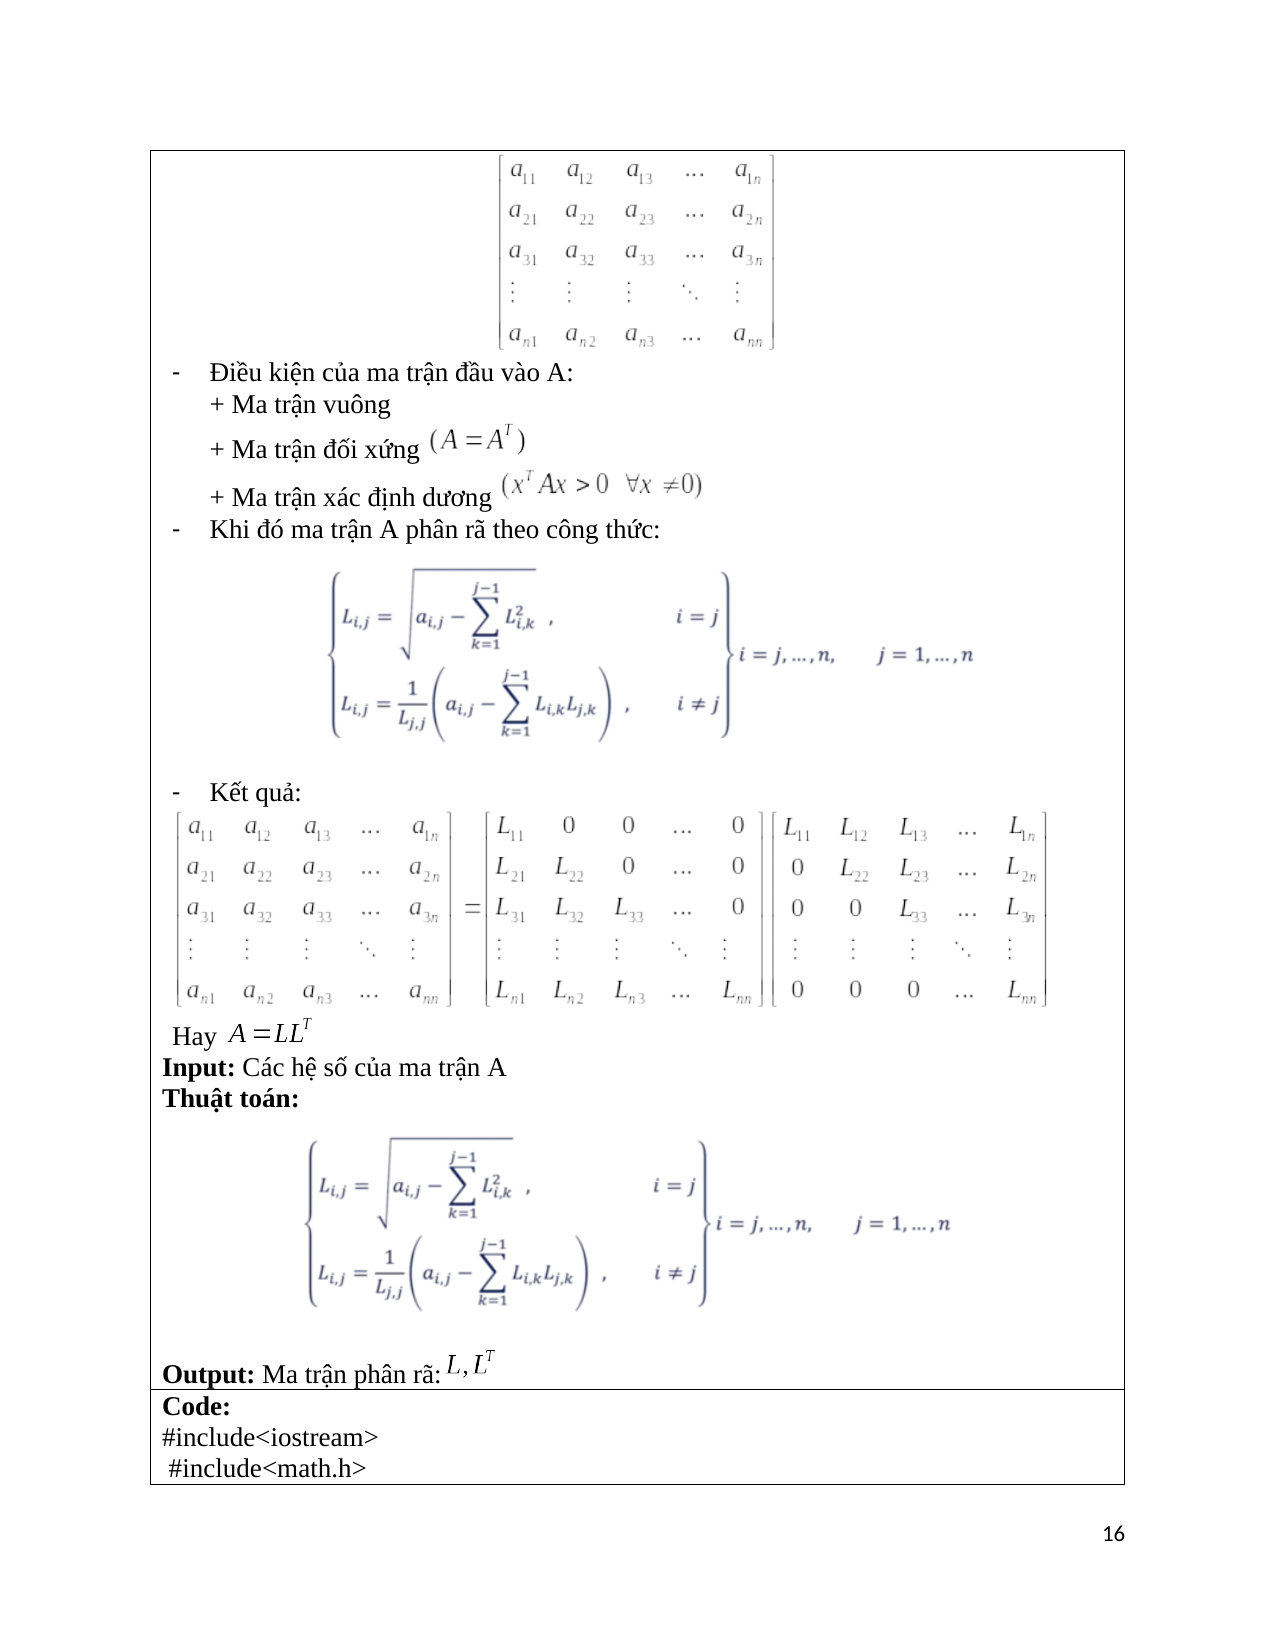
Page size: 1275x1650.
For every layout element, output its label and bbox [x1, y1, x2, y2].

picture [308, 545, 1014, 775]
table_header [151, 151, 1124, 1389]
table_cell [151, 1390, 1124, 1483]
picture [285, 1113, 990, 1344]
